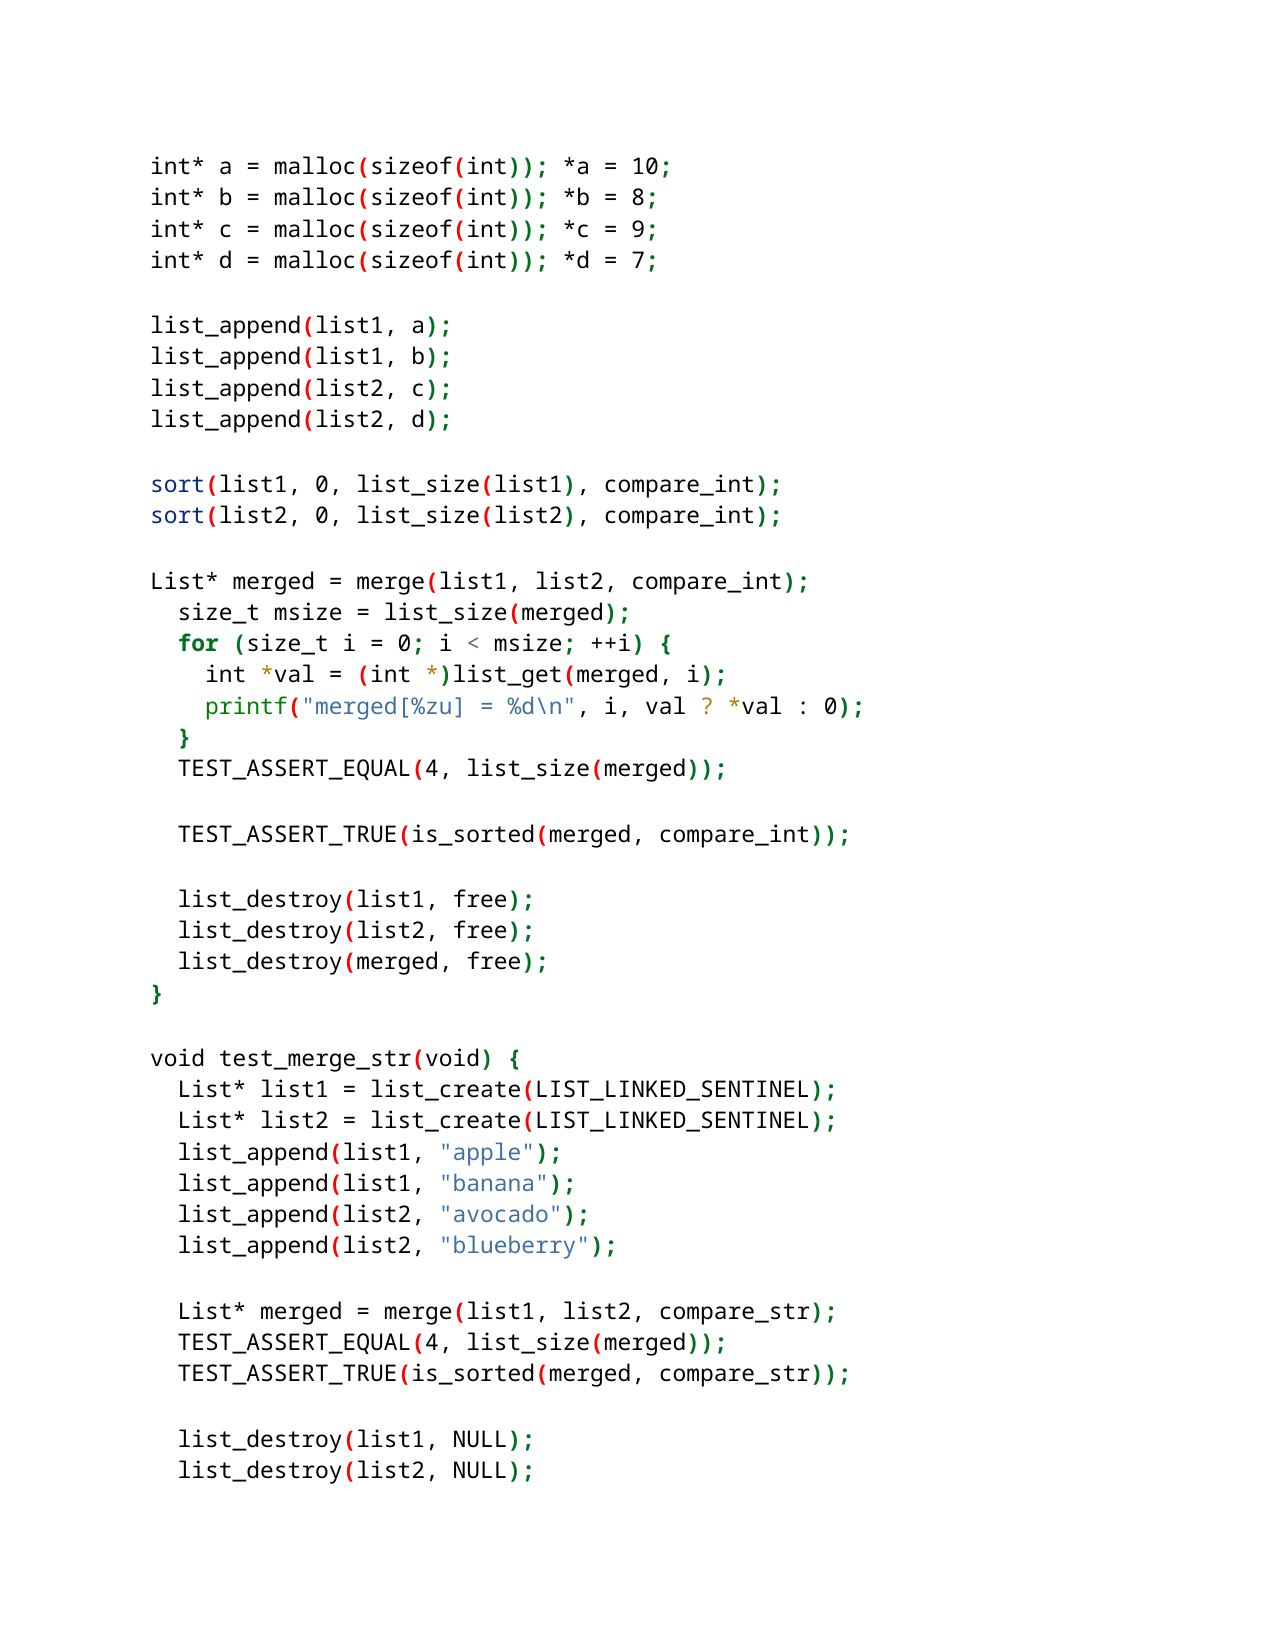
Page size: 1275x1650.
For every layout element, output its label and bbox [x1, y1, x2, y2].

text [150, 150, 1125, 1485]
